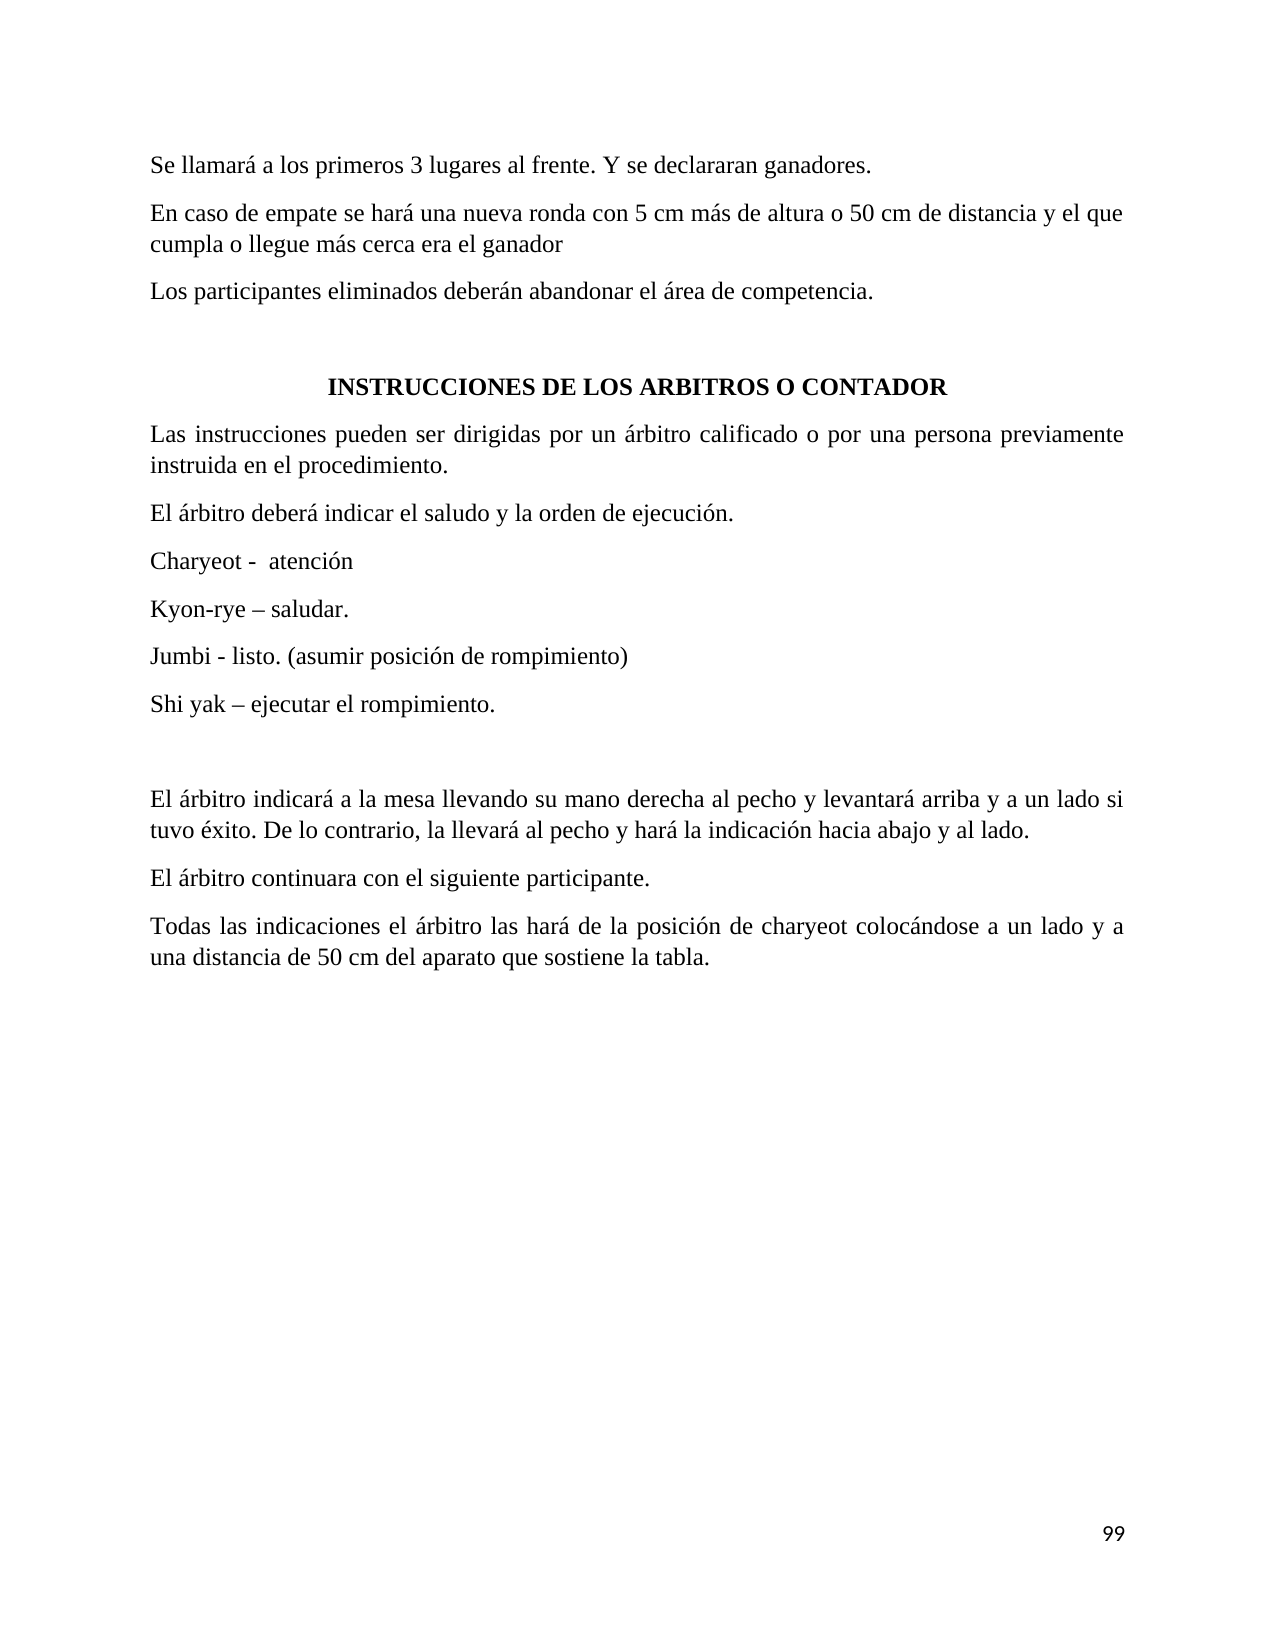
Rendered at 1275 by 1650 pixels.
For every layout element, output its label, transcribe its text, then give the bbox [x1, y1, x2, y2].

text Se llamará a los primeros 3 lugares al frente. Y se declararan ganadores. [150, 150, 1125, 179]
text Los participantes eliminados deberán abandonar el área de competencia. [150, 276, 1125, 305]
text Las instrucciones pueden ser dirigidas por un árbitro calificado o por una persona previamente instruida en el procedimiento. [150, 419, 1125, 479]
text Shi yak – ejecutar el rompimiento. [150, 689, 1125, 718]
text INSTRUCCIONES DE LOS ARBITROS O CONTADOR [150, 372, 1125, 401]
text Charyeot - atención [150, 546, 1125, 575]
text El árbitro deberá indicar el saludo y la orden de ejecución. [150, 498, 1125, 527]
text Todas las indicaciones el árbitro las hará de la posición de charyeot colocándose a un lado y a una distancia de 50 cm del aparato que sostiene la tabla. [150, 911, 1125, 971]
text Jumbi - listo. (asumir posición de rompimiento) [150, 641, 1125, 670]
text El árbitro continuara con el siguiente participante. [150, 863, 1125, 892]
text En caso de empate se hará una nueva ronda con 5 cm más de altura o 50 cm de distancia y el que cumpla o llegue más cerca era el ganador [150, 198, 1125, 257]
text El árbitro indicará a la mesa llevando su mano derecha al pecho y levantará arriba y a un lado si tuvo éxito. De lo contrario, la llevará al pecho y hará la indicación hacia abajo y al lado. [150, 784, 1125, 844]
text Kyon-rye – saludar. [150, 594, 1125, 622]
